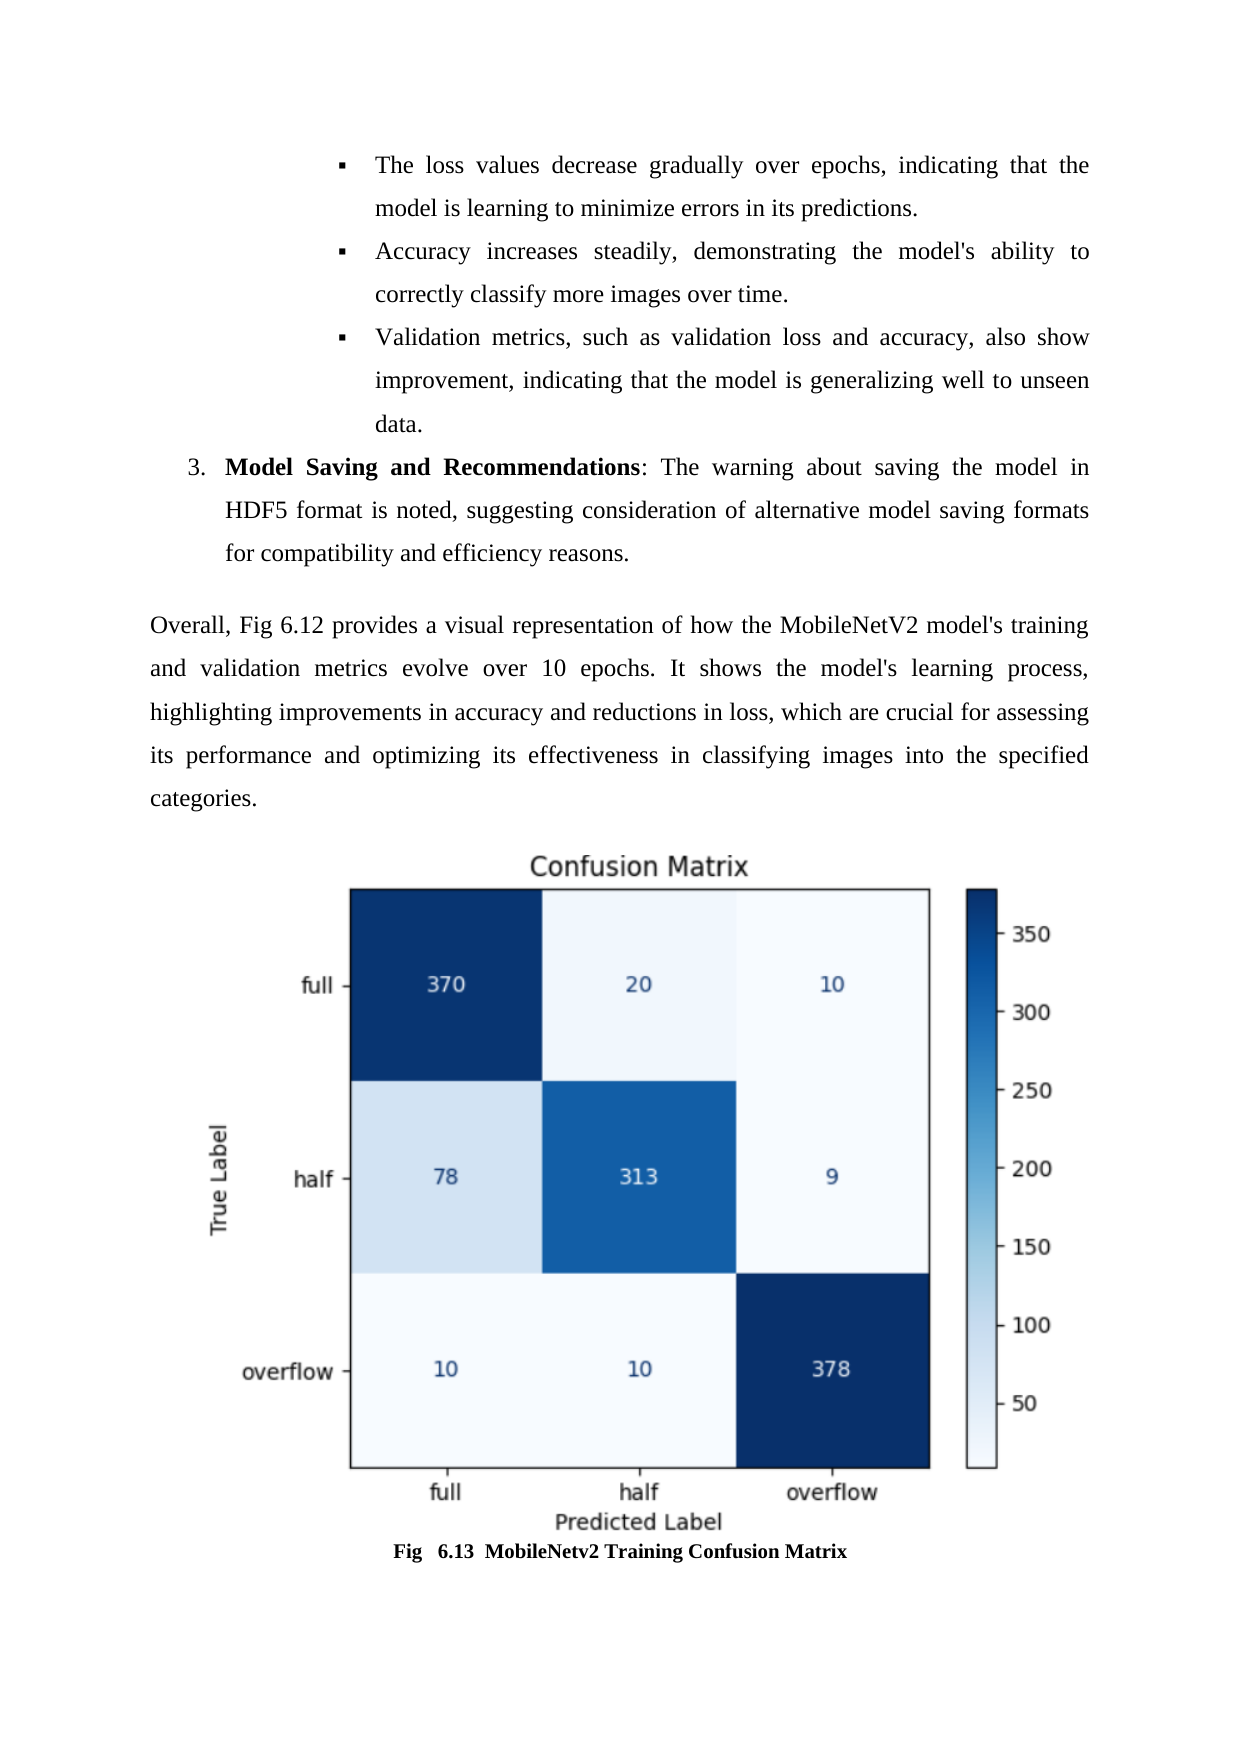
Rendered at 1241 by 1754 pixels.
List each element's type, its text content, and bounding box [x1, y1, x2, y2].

list Validation metrics, such as validation loss and accuracy, also show improvement, indicating that the model is generalizing well to unseen data. [337, 322, 1090, 437]
picture [150, 855, 1078, 1539]
text Fig 6.13 MobileNetv2 Training Confusion Matrix [150, 1539, 1090, 1563]
text Overall, Fig 6.12 provides a visual representation of how the MobileNetV2 model's training and validation metrics evolve over 10 epochs. It shows the model's learning process, highlighting improvements in accuracy and reductions in loss, which are crucial for assessing its performance and optimizing its effectiveness in classifying images into the specified categories. [150, 610, 1090, 812]
list The loss values decrease gradually over epochs, indicating that the model is learning to minimize errors in its predictions. [337, 150, 1090, 222]
list Model Saving and Recommendations: The warning about saving the model in HDF5 format is noted, suggesting consideration of alternative model saving formats for compatibility and efficiency reasons. [187, 452, 1090, 567]
list Accuracy increases steadily, demonstrating the model's ability to correctly classify more images over time. [337, 236, 1090, 308]
